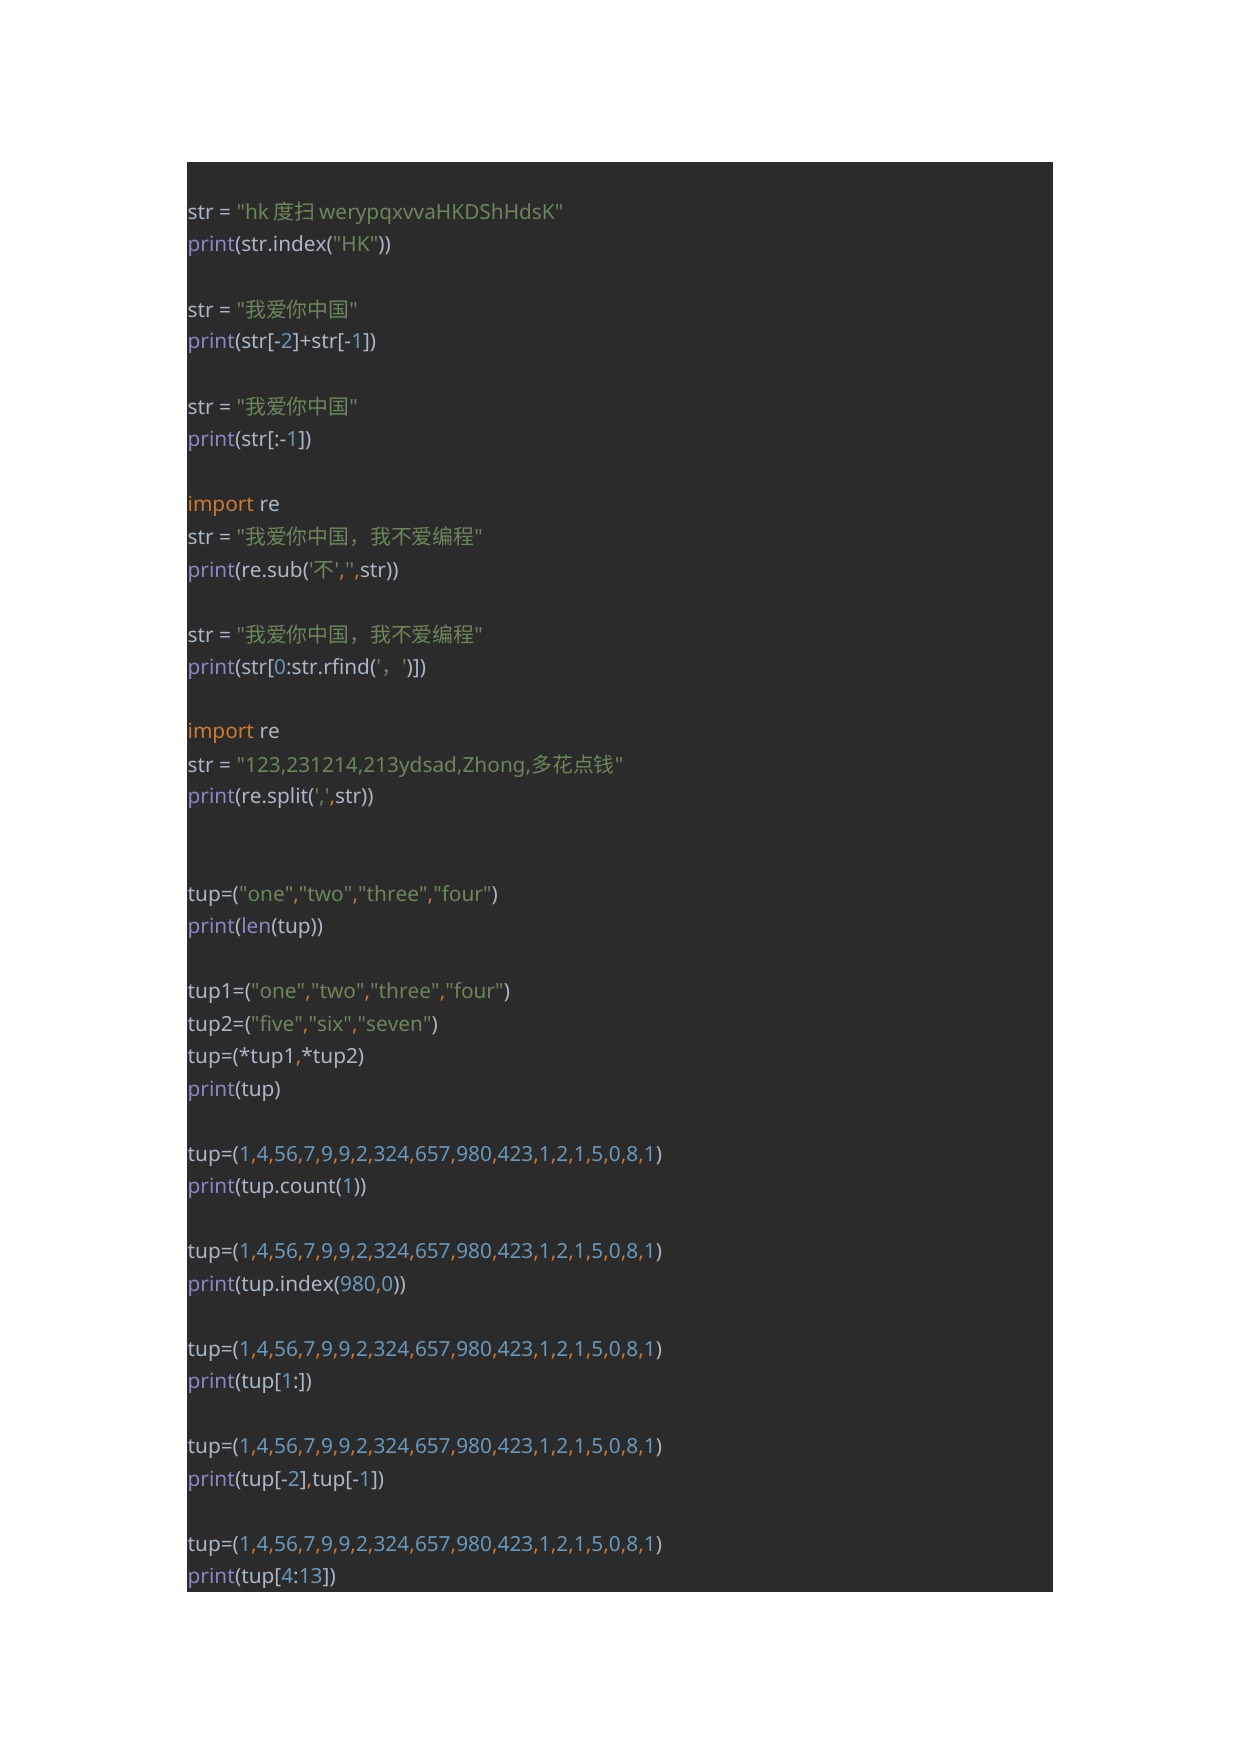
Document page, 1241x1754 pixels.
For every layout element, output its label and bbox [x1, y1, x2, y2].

text [187, 162, 1053, 1592]
